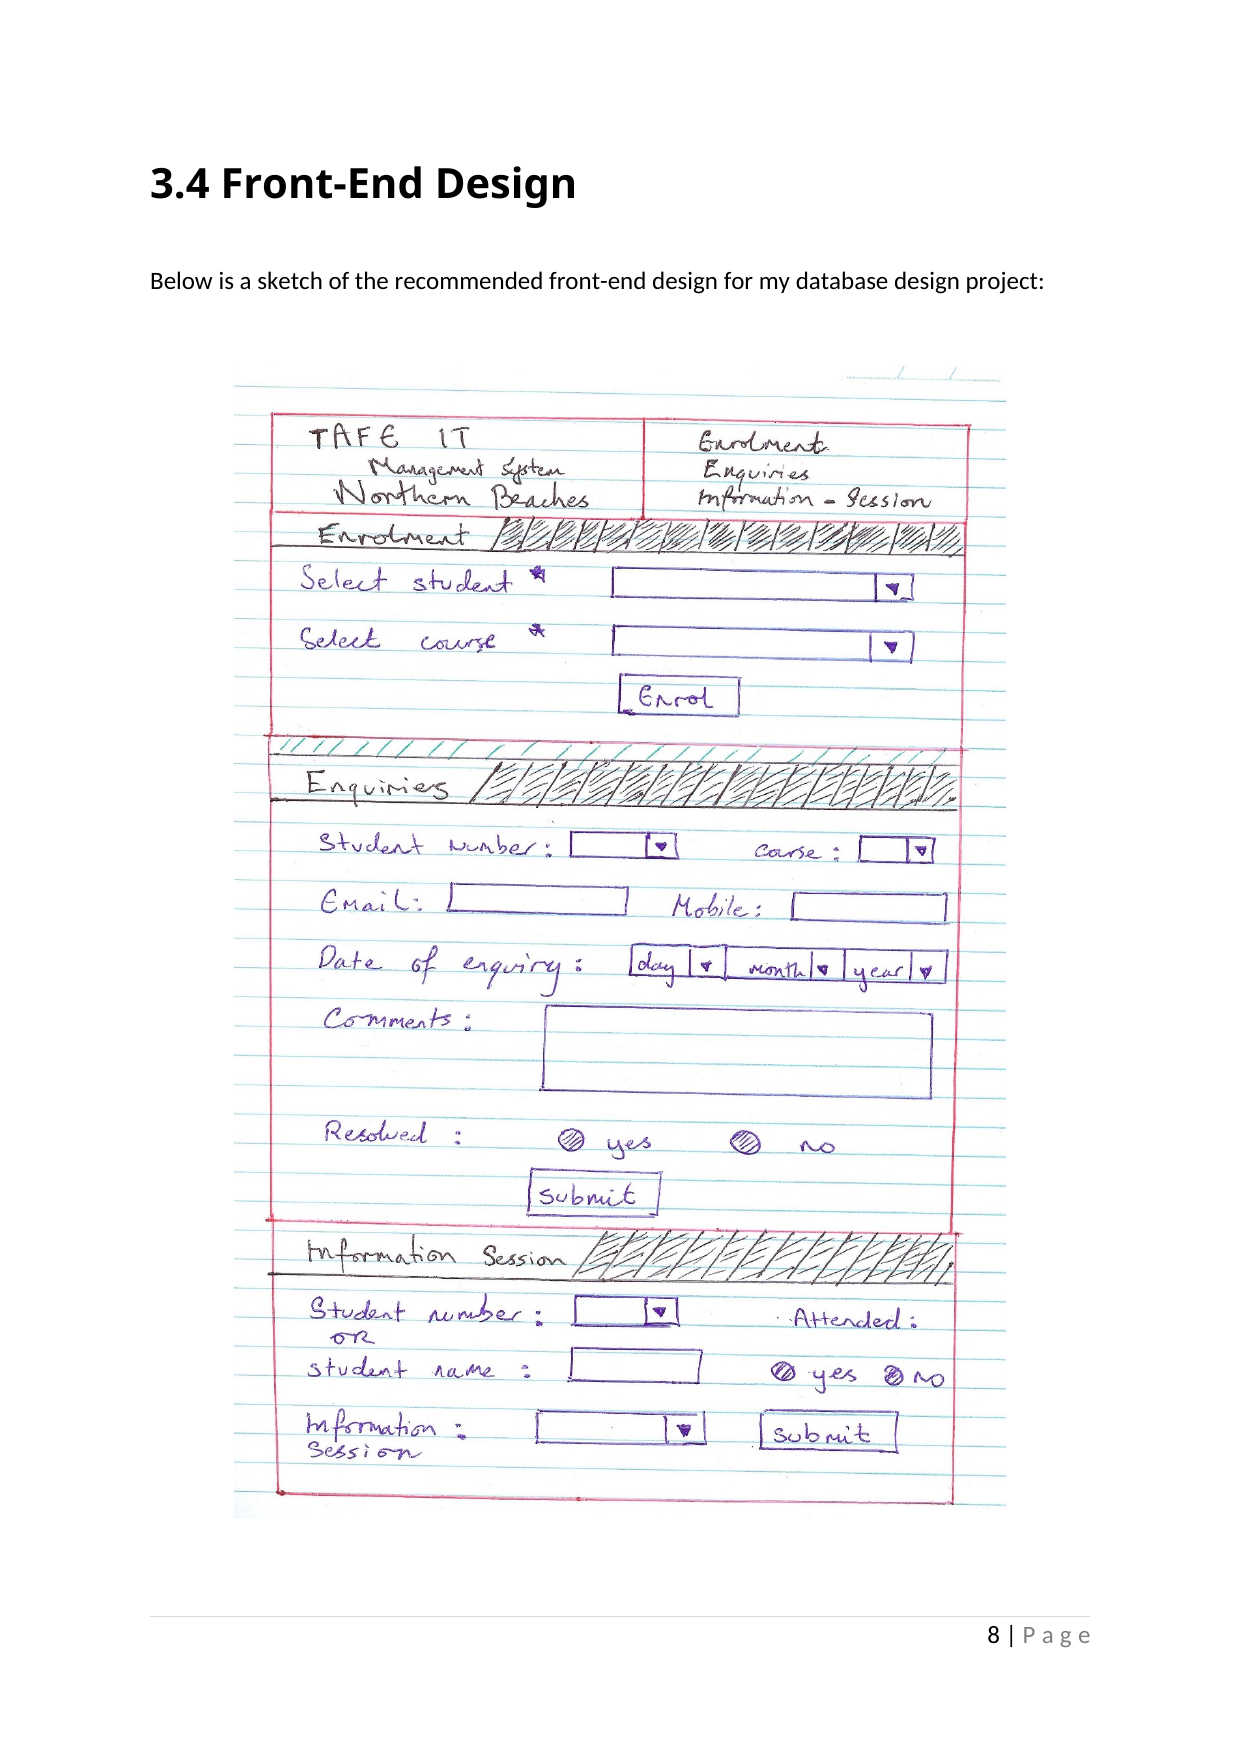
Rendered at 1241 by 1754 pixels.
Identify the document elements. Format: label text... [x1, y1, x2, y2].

picture [233, 364, 1007, 1518]
text Below is a sketch of the recommended front-end design for my database design project: [150, 265, 1090, 296]
subtitle 3.4 Front-End Design [150, 154, 1090, 211]
